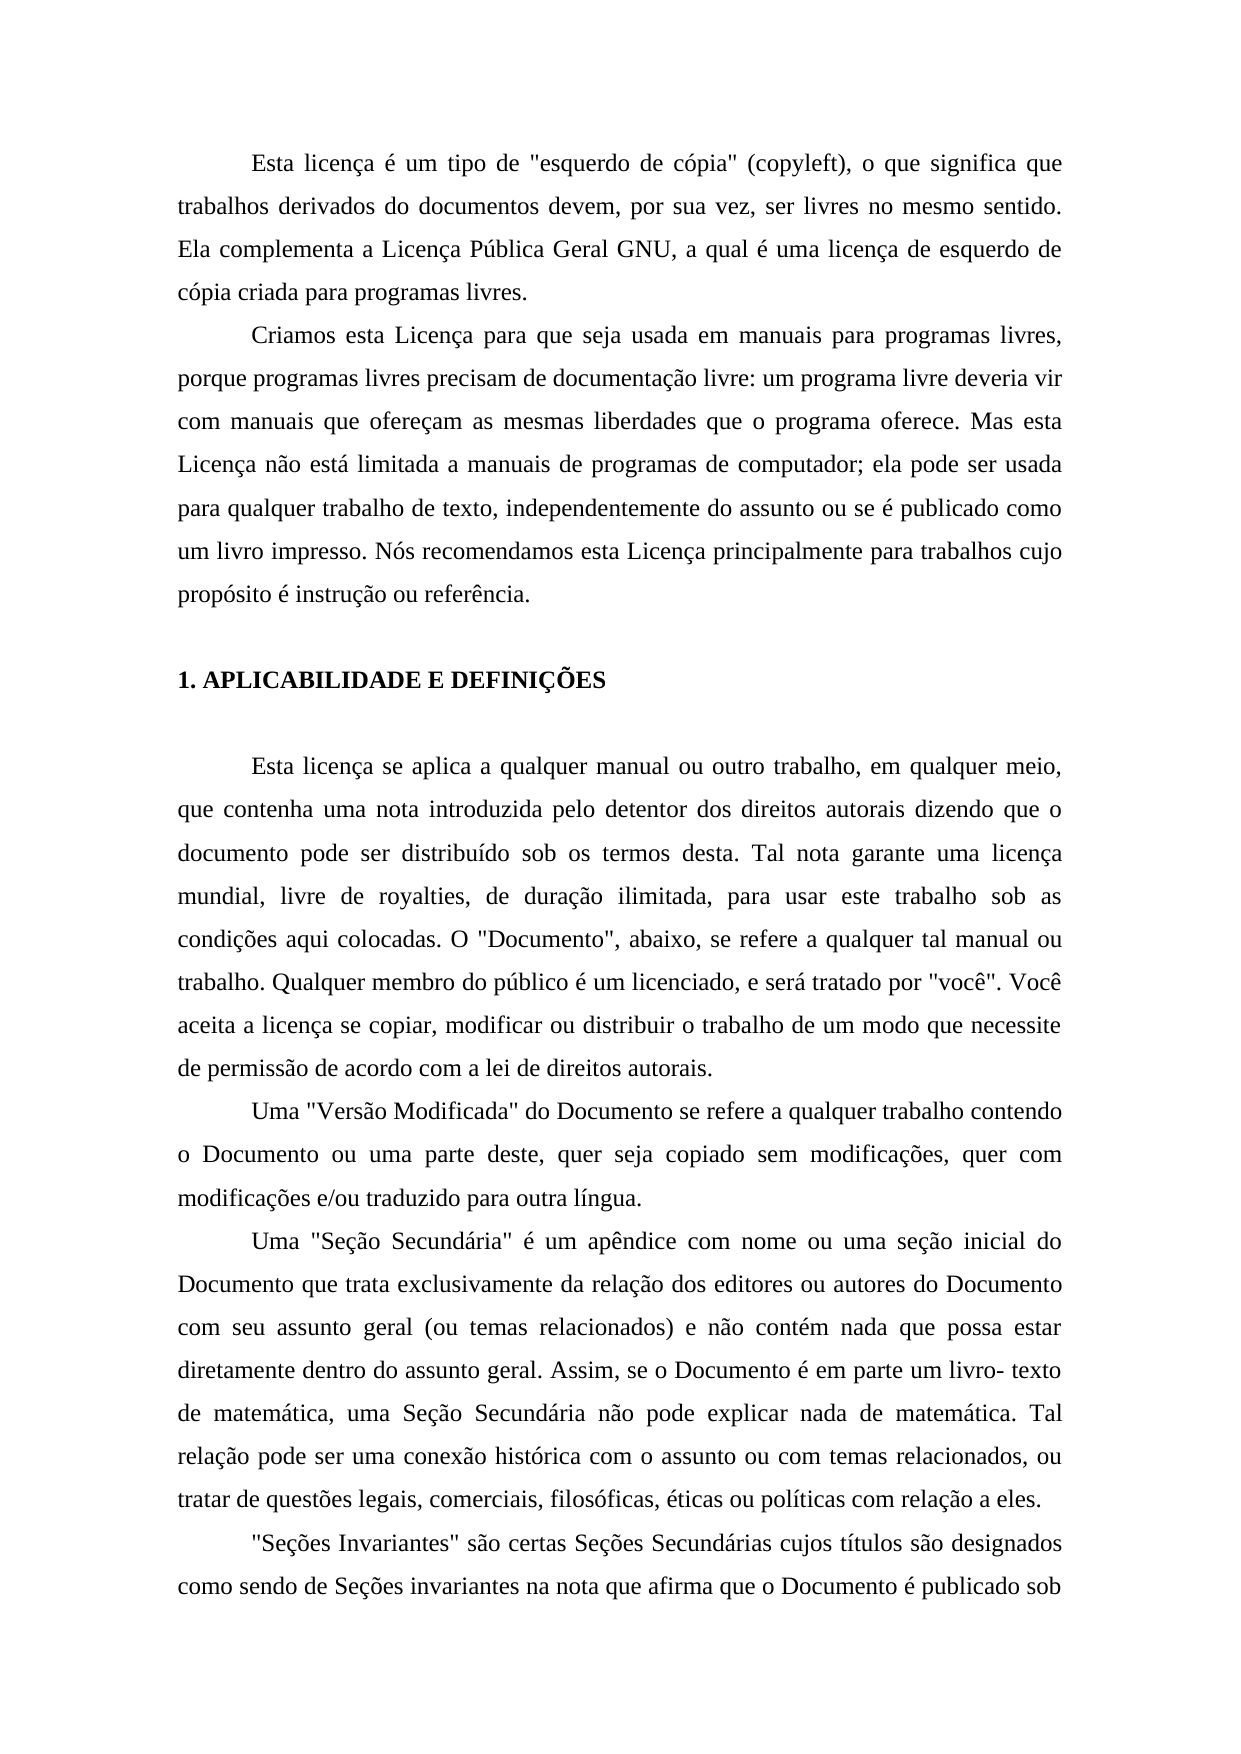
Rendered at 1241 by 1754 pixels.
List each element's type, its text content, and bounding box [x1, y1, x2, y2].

text Uma "Versão Modificada" do Documento se refere a qualquer trabalho contendo o Documento ou uma parte deste, quer seja copiado sem modificações, quer com modificações e/ou traduzido para outra língua. [177, 1096, 1063, 1211]
text Uma "Seção Secundária" é um apêndice com nome ou uma seção inicial do Documento que trata exclusivamente da relação dos editores ou autores do Documento com seu assunto geral (ou temas relacionados) e não contém nada que possa estar diretamente dentro do assunto geral. Assim, se o Documento é em parte um livro- texto de matemática, uma Seção Secundária não pode explicar nada de matemática. Tal relação pode ser uma conexão histórica com o assunto ou com temas relacionados, ou tratar de questões legais, comerciais, filosóficas, éticas ou políticas com relação a eles. [177, 1226, 1063, 1513]
text Esta licença se aplica a qualquer manual ou outro trabalho, em qualquer meio, que contenha uma nota introduzida pelo detentor dos direitos autorais dizendo que o documento pode ser distribuído sob os termos desta. Tal nota garante uma licença mundial, livre de royalties, de duração ilimitada, para usar este trabalho sob as condições aqui colocadas. O "Documento", abaixo, se refere a qualquer tal manual ou trabalho. Qualquer membro do público é um licenciado, e será tratado por "você". Você aceita a licença se copiar, modificar ou distribuir o trabalho de um modo que necessite de permissão de acordo com a lei de direitos autorais. [177, 751, 1063, 1082]
text 1. APLICABILIDADE E DEFINIÇÕES [177, 665, 1063, 694]
text Criamos esta Licença para que seja usada em manuais para programas livres, porque programas livres precisam de documentação livre: um programa livre deveria vir com manuais que ofereçam as mesmas liberdades que o programa oferece. Mas esta Licença não está limitada a manuais de programas de computador; ela pode ser usada para qualquer trabalho de texto, independentemente do assunto ou se é publicado como um livro impresso. Nós recomendamos esta Licença principalmente para trabalhos cujo propósito é instrução ou referência. [177, 320, 1063, 608]
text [177, 1528, 1063, 1599]
text Esta licença é um tipo de "esquerdo de cópia" (copyleft), o que significa que trabalhos derivados do documentos devem, por sua vez, ser livres no mesmo sentido. Ela complementa a Licença Pública Geral GNU, a qual é uma licença de esquerdo de cópia criada para programas livres. [177, 148, 1063, 306]
